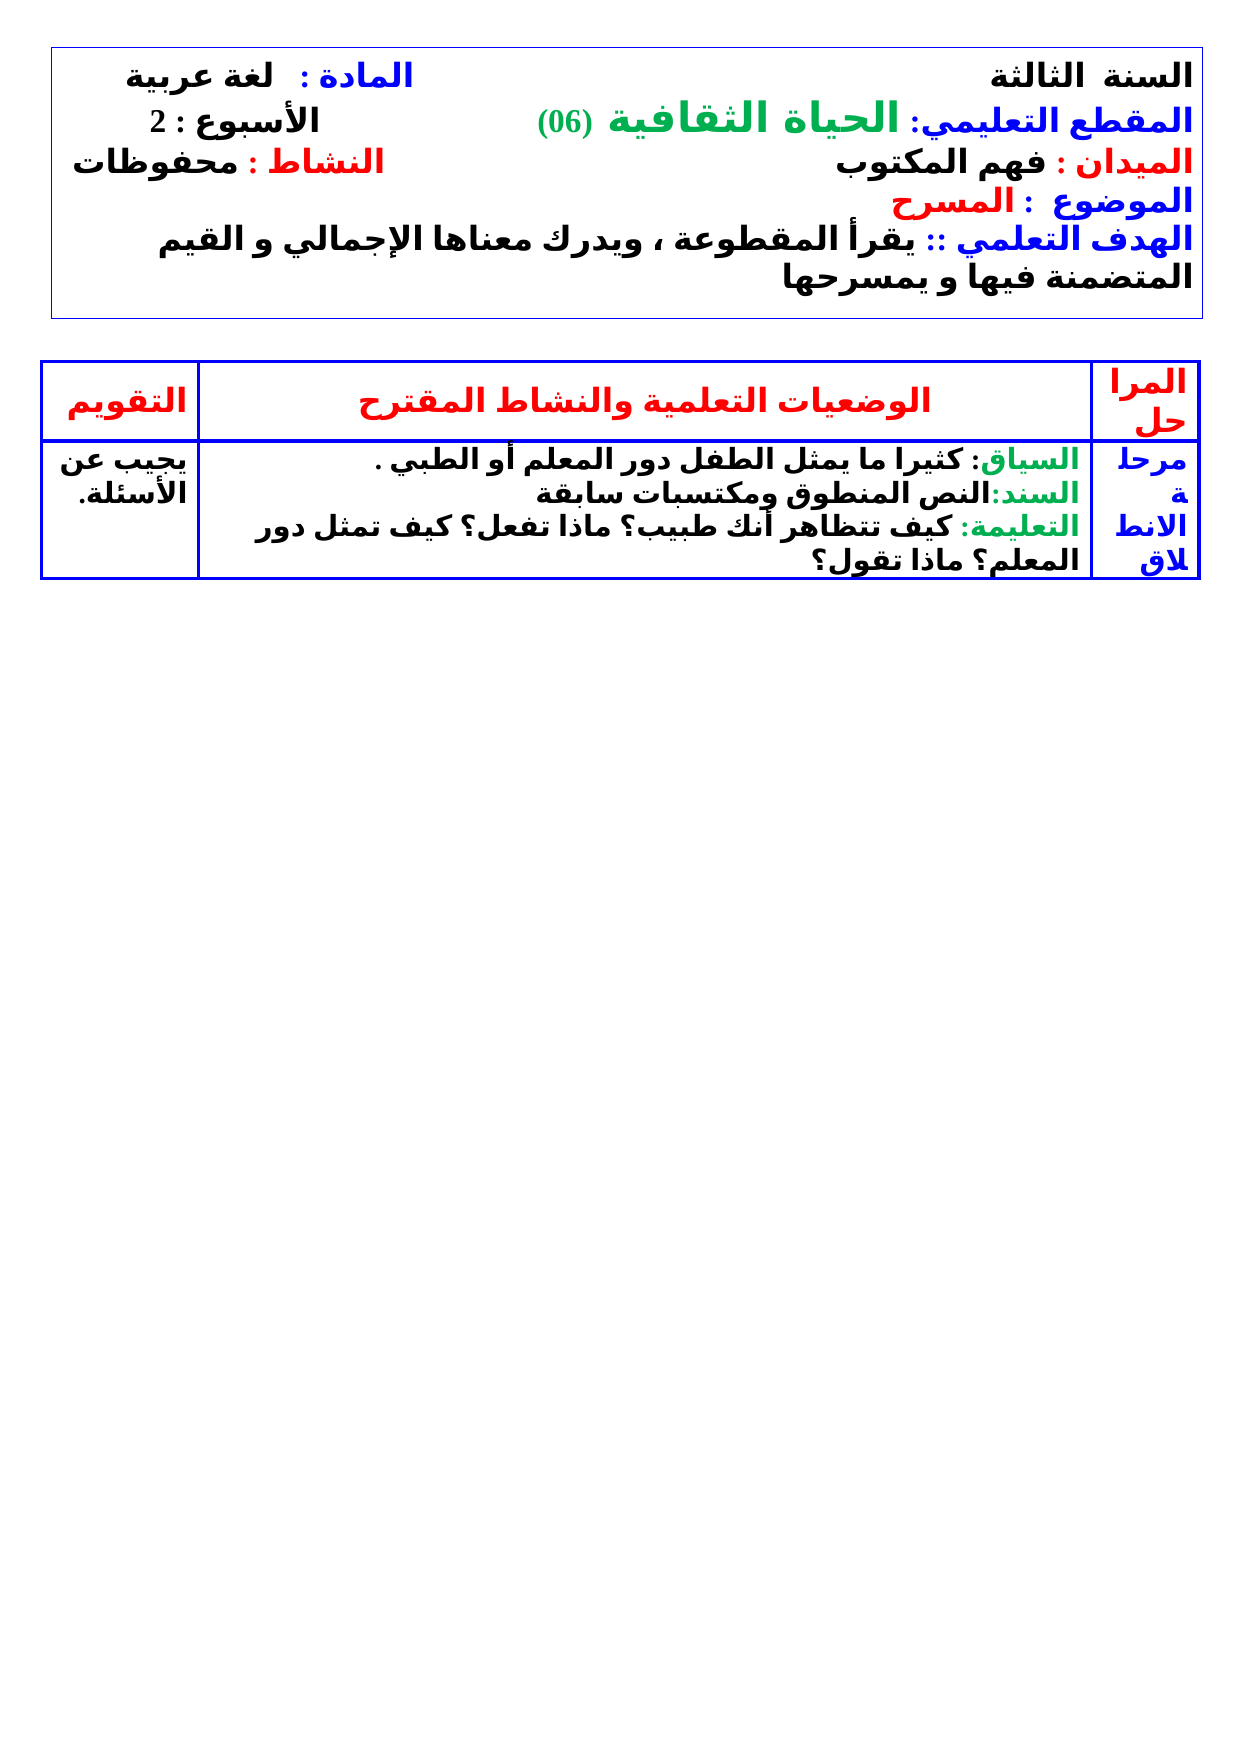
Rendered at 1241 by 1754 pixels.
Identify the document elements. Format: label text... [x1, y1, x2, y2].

table_header التقويم [43, 363, 197, 439]
table_header المراحل [1093, 363, 1197, 439]
table_cell يجيب عن الأسئلة. [43, 443, 197, 577]
table_header الوضعيات التعلمية والنشاط المقترح [200, 363, 1090, 439]
table_cell مرحلة الانطلاق [1093, 443, 1197, 577]
table_cell السياق: كثيرا ما يمثل الطفل دور المعلم أو الطبي . السند:النص المنطوق ومكتسبات سابقة التعليمة: كيف تتظاهر أنك طبيب؟ ماذا تفعل؟ كيف تمثل دور المعلم؟ ماذا تقول؟ [200, 443, 1090, 577]
